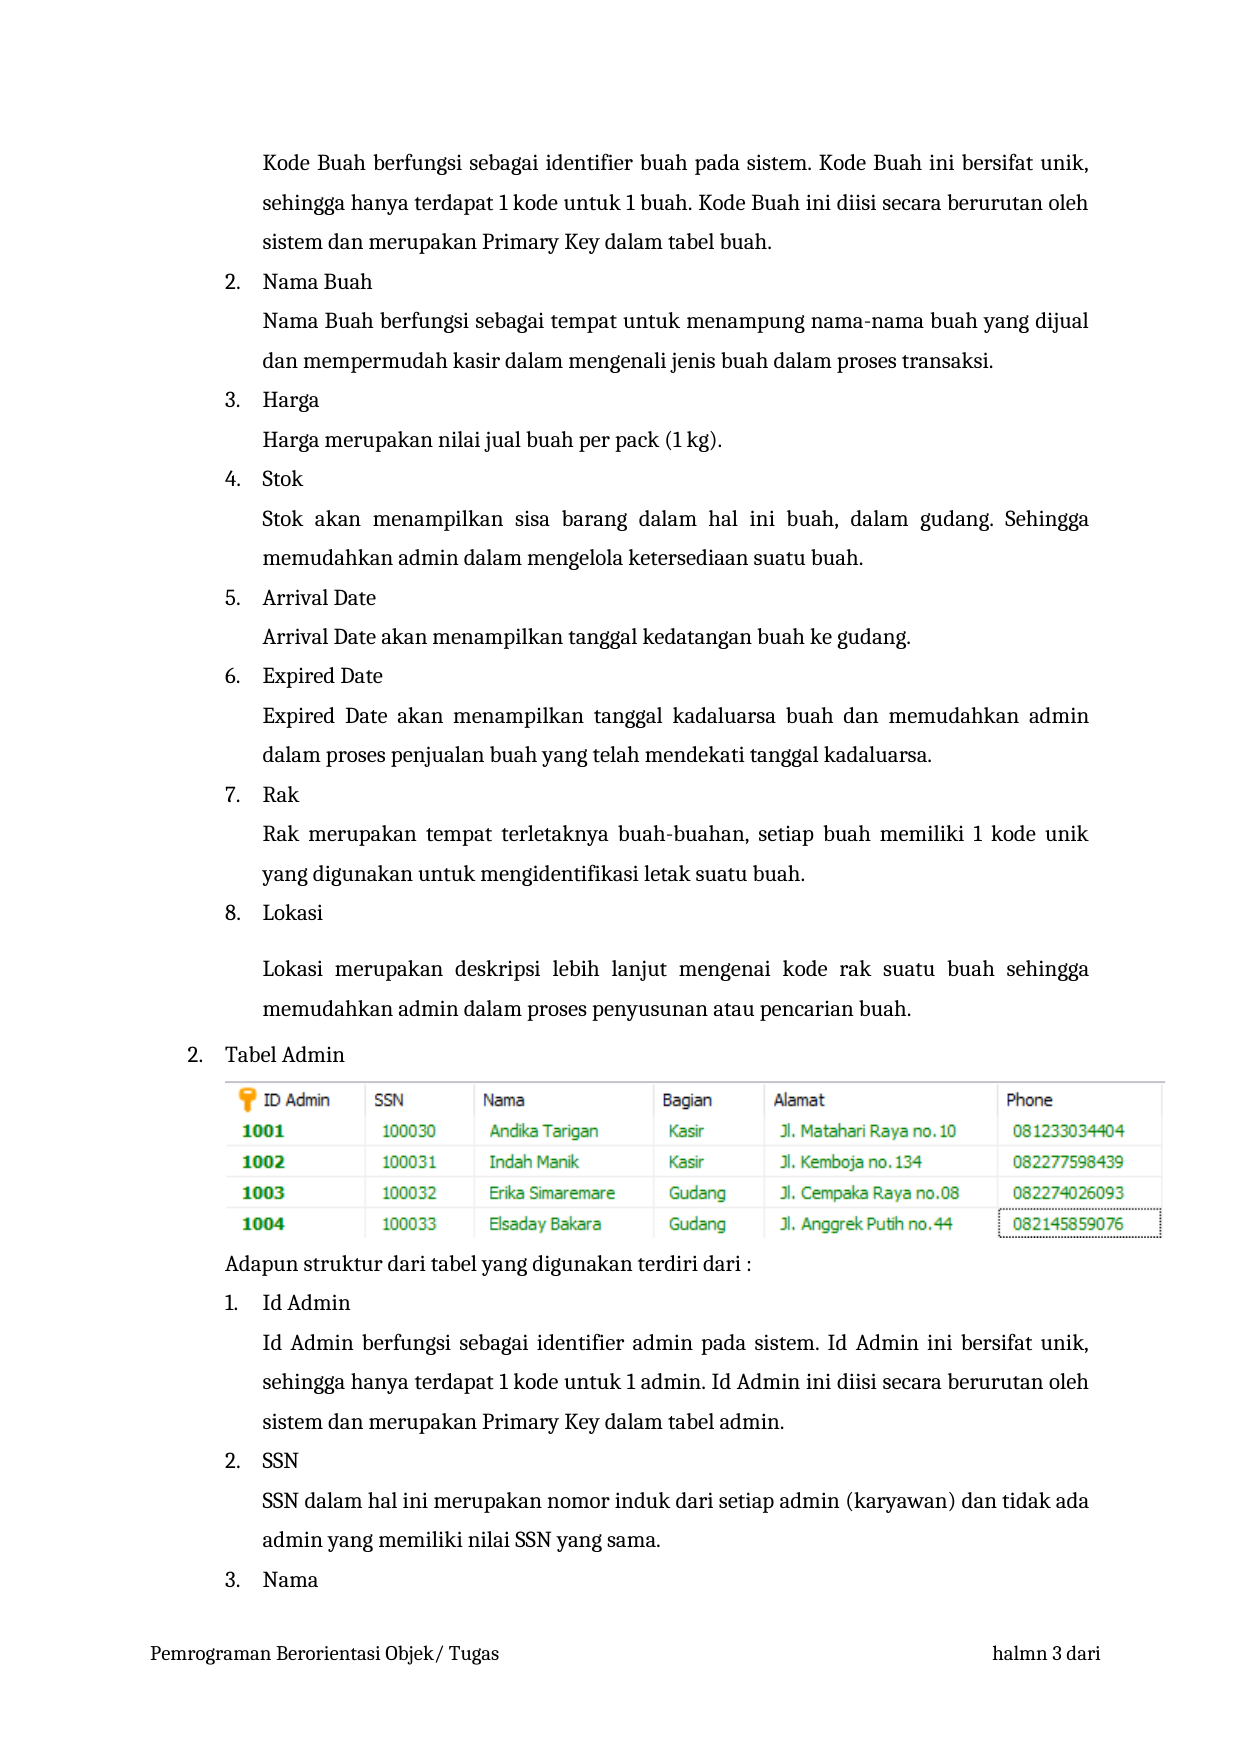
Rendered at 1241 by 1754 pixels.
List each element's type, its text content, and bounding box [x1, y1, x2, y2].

list Stok akan menampilkan sisa barang dalam hal ini buah, dalam gudang. Sehingga memudahkan admin dalam mengelola ketersediaan suatu buah. [262, 505, 1090, 571]
list Nama [225, 1566, 1090, 1593]
list SSN dalam hal ini merupakan nomor induk dari setiap admin (karyawan) dan tidak ada admin yang memiliki nilai SSN yang sama. [262, 1487, 1090, 1553]
list Arrival Date akan menampilkan tanggal kedatangan buah ke gudang. [262, 624, 1090, 650]
list Id Admin [225, 1290, 1090, 1316]
list Harga merupakan nilai jual buah per pack (1 kg). [262, 426, 1090, 453]
list Expired Date akan menampilkan tanggal kadaluarsa buah dan memudahkan admin dalam proses penjualan buah yang telah mendekati tanggal kadaluarsa. [262, 703, 1090, 768]
list Harga [225, 387, 1090, 413]
list Arrival Date [225, 584, 1090, 611]
list Rak merupakan tempat terletaknya buah-buahan, setiap buah memiliki 1 kode unik yang digunakan untuk mengidentifikasi letak suatu buah. [262, 821, 1090, 887]
list Kode Buah berfungsi sebagai identifier buah pada sistem. Kode Buah ini bersifat unik, sehingga hanya terdapat 1 kode untuk 1 buah. Kode Buah ini diisi secara berurutan oleh sistem dan merupakan Primary Key dalam tabel buah. [262, 150, 1090, 255]
list Stok [225, 466, 1090, 492]
list Nama Buah berfungsi sebagai tempat untuk menampung nama-nama buah yang dijual dan mempermudah kasir dalam mengenali jenis buah dalam proses transaksi. [262, 308, 1090, 374]
text Lokasi merupakan deskripsi lebih lanjut mengenai kode rak suatu buah sehingga memudahkan admin dalam proses penyusunan atau pencarian buah. [262, 956, 1090, 1022]
list Id Admin berfungsi sebagai identifier admin pada sistem. Id Admin ini bersifat unik, sehingga hanya terdapat 1 kode untuk 1 admin. Id Admin ini diisi secara berurutan oleh sistem dan merupakan Primary Key dalam tabel admin. [262, 1329, 1090, 1435]
list Expired Date [225, 663, 1090, 689]
list Nama Buah [225, 268, 1090, 295]
picture [225, 1081, 1166, 1238]
list Tabel Admin [187, 1041, 1090, 1068]
list Rak [225, 782, 1090, 808]
list Adapun struktur dari tabel yang digunakan terdiri dari : [225, 1251, 1090, 1277]
list Lokasi [225, 900, 1090, 926]
list SSN [225, 1448, 1090, 1474]
